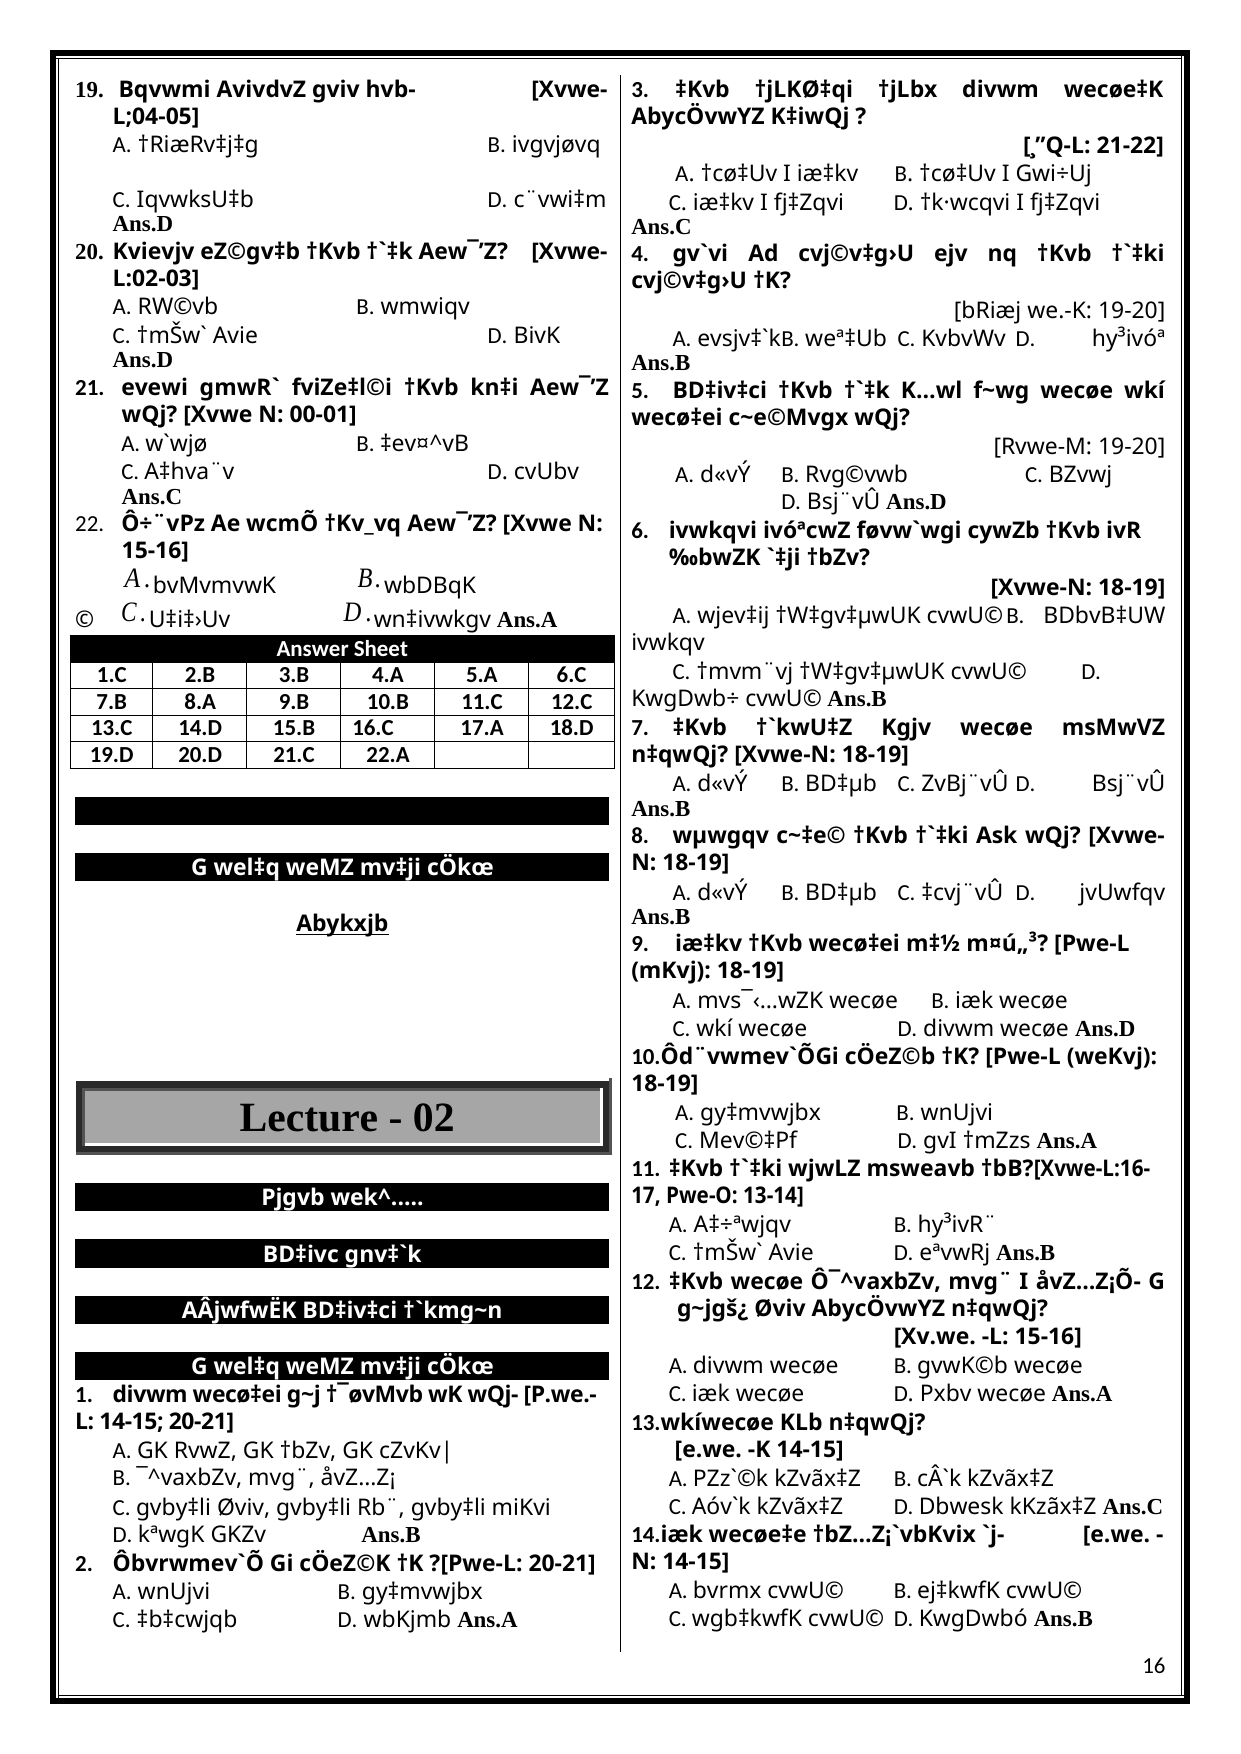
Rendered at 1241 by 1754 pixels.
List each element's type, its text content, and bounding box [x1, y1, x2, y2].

text Abykxjb [75, 909, 609, 937]
text A. d«vÝ B. Rvg©vwb C. BZvwj D. Bsj¨vÛ Ans.D [675, 460, 1165, 516]
text C. gvby‡li Øviv, gvby‡li Rb¨, gvby‡li miKvi D. kªwgK GKZv Ans.B [75, 1493, 609, 1549]
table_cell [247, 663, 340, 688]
list Bqvwmi AvivdvZ gviv hvb- [Xvwe-L;04-05] A. †RiæRv‡j‡g B. ivgvjøvq [75, 75, 609, 185]
text 22. Ô÷¨vPz Ae wcmÕ †Kv_vq Aew¯’Z? [Xvwe N: 15-16] bvMvmvwK wbDBqK [75, 509, 609, 601]
text G wel‡q weMZ mv‡ji cÖkœ [75, 853, 609, 881]
text [Xvwe-N: 18-19] [631, 572, 1165, 601]
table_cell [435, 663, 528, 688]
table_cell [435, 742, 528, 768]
text C. Aóv`k kZvãx‡Z D. Dbwesk kKzãx‡Z Ans.C [631, 1492, 1165, 1520]
text © U‡i‡›Uv wn‡ivwkgv Ans.A [75, 601, 609, 635]
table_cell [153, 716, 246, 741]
text 7. ‡Kvb †`kwU‡Z Kgjv wecøe msMwVZ n‡qwQj? [Xvwe-N: 18-19] [631, 713, 1165, 769]
text [bRiæj we.-K: 19-20] [631, 296, 1165, 324]
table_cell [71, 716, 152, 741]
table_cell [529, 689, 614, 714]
text C. wgb‡kwfK cvwU© D. KwgDwbó Ans.B [631, 1604, 1165, 1632]
text 14.iæk wecøe‡e †bZ…Z¡`vbKvix `j- [e.we. -N: 14-15] [631, 1520, 1165, 1576]
text C. wkí wecøe D. divwm wecøe Ans.D [631, 1014, 1165, 1042]
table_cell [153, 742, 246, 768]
text A. evsjv‡`k B. weª‡Ub C. KvbvWv D. hy³ivóª Ans.B [631, 324, 1165, 376]
text C. iæ‡kv I fj‡Zqvi D. †k·wcqvi I fj‡Zqvi Ans.C [631, 187, 1165, 239]
text 8. wµwgqv c~‡e© †Kvb †`‡ki Ask wQj? [Xvwe-N: 18-19] [631, 821, 1165, 877]
text 6. ivwkqvi ivóªcwZ føvw`wgi cywZb †Kvb ivR‰bwZK `‡ji †bZv? [631, 516, 1165, 572]
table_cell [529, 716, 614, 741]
text 1. divwm wecø‡ei g~j †¯øvMvb wK wQj- [P.we.-L: 14-15; 20-21] [75, 1380, 609, 1436]
list Kvievjv eZ©gv‡b †Kvb †`‡k Aew¯’Z? [Xvwe-L:02-03] A. RW©vb B. wmwiqv [75, 237, 609, 321]
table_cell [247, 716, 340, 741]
text 13.wkíwecøe KLb n‡qwQj? [e.we. -K 14-15] [631, 1407, 1165, 1464]
text A. wnUjvi B. gy‡mvwjbx [75, 1577, 609, 1605]
text AÂjwfwËK BD‡iv‡ci †`kmg~n [75, 1296, 609, 1324]
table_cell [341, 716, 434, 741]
text A. gy‡mvwjbx B. wnUjvi [675, 1098, 1165, 1126]
text A. d«vÝ B. BD‡µb C. ‡cvj¨vÛ D. jvUwfqv Ans.B [631, 877, 1165, 929]
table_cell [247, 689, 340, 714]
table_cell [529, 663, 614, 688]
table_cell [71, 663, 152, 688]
text A. divwm wecøe B. gvwK©b wecøe [631, 1351, 1165, 1379]
text [¸”Q-L: 21-22] [631, 131, 1164, 159]
text A. bvrmx cvwU© B. ej‡kwfK cvwU© [631, 1576, 1165, 1604]
text 2. Ôbvrwmev`Õ Gi cÖeZ©K †K ?[Pwe-L: 20-21] [75, 1549, 609, 1577]
text C. iæk wecøe D. Pxbv wecøe Ans.A [631, 1379, 1165, 1407]
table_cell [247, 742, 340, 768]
text A. d«vÝ B. BD‡µb C. ZvBj¨vÛ D. Bsj¨vÛ Ans.B [631, 769, 1165, 821]
text C. †mŠw` Avie D. BivK Ans.D [112, 321, 609, 373]
text A. wjev‡ij †W‡gv‡µwUK cvwU© B. BDbvB‡UW ivwkqv [631, 601, 1165, 657]
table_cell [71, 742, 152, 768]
text A. GK RvwZ, GK †bZv, GK cZvKv| B. ¯^vaxbZv, mvg¨, åvZ…Z¡ [75, 1436, 609, 1493]
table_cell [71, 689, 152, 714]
text G wel‡q weMZ mv‡ji cÖkœ [75, 1352, 609, 1380]
text A. PZz`©k kZvãx‡Z B. cÂ`k kZvãx‡Z [631, 1464, 1165, 1492]
text A. mvs¯‹…wZK wecøe B. iæk wecøe [631, 986, 1165, 1014]
text C. Mev©‡Pf D. gvI †mZzs Ans.A [675, 1126, 1165, 1154]
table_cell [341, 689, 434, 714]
text C. ‡b‡cwjqb D. wbKjmb Ans.A [75, 1605, 609, 1633]
text 5. BD‡iv‡ci †Kvb †`‡k K…wl f~wg wecøe wkí wecø‡ei c~e©Mvgx wQj? [631, 376, 1165, 432]
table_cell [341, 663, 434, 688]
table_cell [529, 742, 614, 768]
text 11. ‡Kvb †`‡ki wjwLZ msweavb †bB?[Xvwe-L:16-17, Pwe-O: 13-14] A. A‡÷ªwjqv B. hy³ivR¨ C. †mŠw` Avie D. eªvwRj Ans.B [631, 1154, 1165, 1267]
text BD‡ivc gnv‡`k [75, 1239, 609, 1268]
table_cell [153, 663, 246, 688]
text 12. ‡Kvb wecøe Ô¯^vaxbZv, mvg¨ I åvZ…Z¡Õ- G g~jgš¿ Øviv AbycÖvwYZ n‡qwQj? [Xv.we. -L: 15-16] [631, 1267, 1165, 1351]
text C. †mvm¨vj †W‡gv‡µwUK cvwU© D. KwgDwb÷ cvwU© Ans.B [631, 657, 1165, 713]
text 4. gv`vi Ad cvj©v‡g›U ejv nq †Kvb †`‡ki cvj©v‡g›U †K? [631, 239, 1165, 296]
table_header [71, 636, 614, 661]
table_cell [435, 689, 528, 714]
text C. IqvwksU‡b D. c¨vwi‡m Ans.D [112, 185, 609, 237]
text [Rvwe-M: 19-20] [631, 432, 1165, 460]
text Pjgvb wek^..... [75, 1183, 609, 1211]
text A. w`wjø B. ‡ev¤^vB [75, 429, 609, 457]
text C. A‡hva¨v D. cvUbv Ans.C [75, 457, 609, 509]
text 9. iæ‡kv †Kvb wecø‡ei m‡½ m¤ú„³? [Pwe-L (mKvj): 18-19] [631, 929, 1165, 986]
text 10.Ôd¨vwmev`ÕGi cÖeZ©b †K? [Pwe-L (weKvj): 18-19] [631, 1042, 1165, 1098]
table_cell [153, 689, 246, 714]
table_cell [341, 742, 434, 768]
text 21. evewi gmwR` fviZe‡l©i †Kvb kn‡i Aew¯’Z wQj? [Xvwe N: 00-01] [75, 373, 609, 429]
text Lecture - 02 [85, 1091, 600, 1143]
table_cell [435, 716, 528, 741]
text 3. ‡Kvb †jLKØ‡qi †jLbx divwm wecøe‡K AbycÖvwYZ K‡iwQj ? [631, 75, 1164, 131]
text A. †cø‡Uv I iæ‡kv B. †cø‡Uv I Gwi÷Uj [631, 159, 1164, 187]
